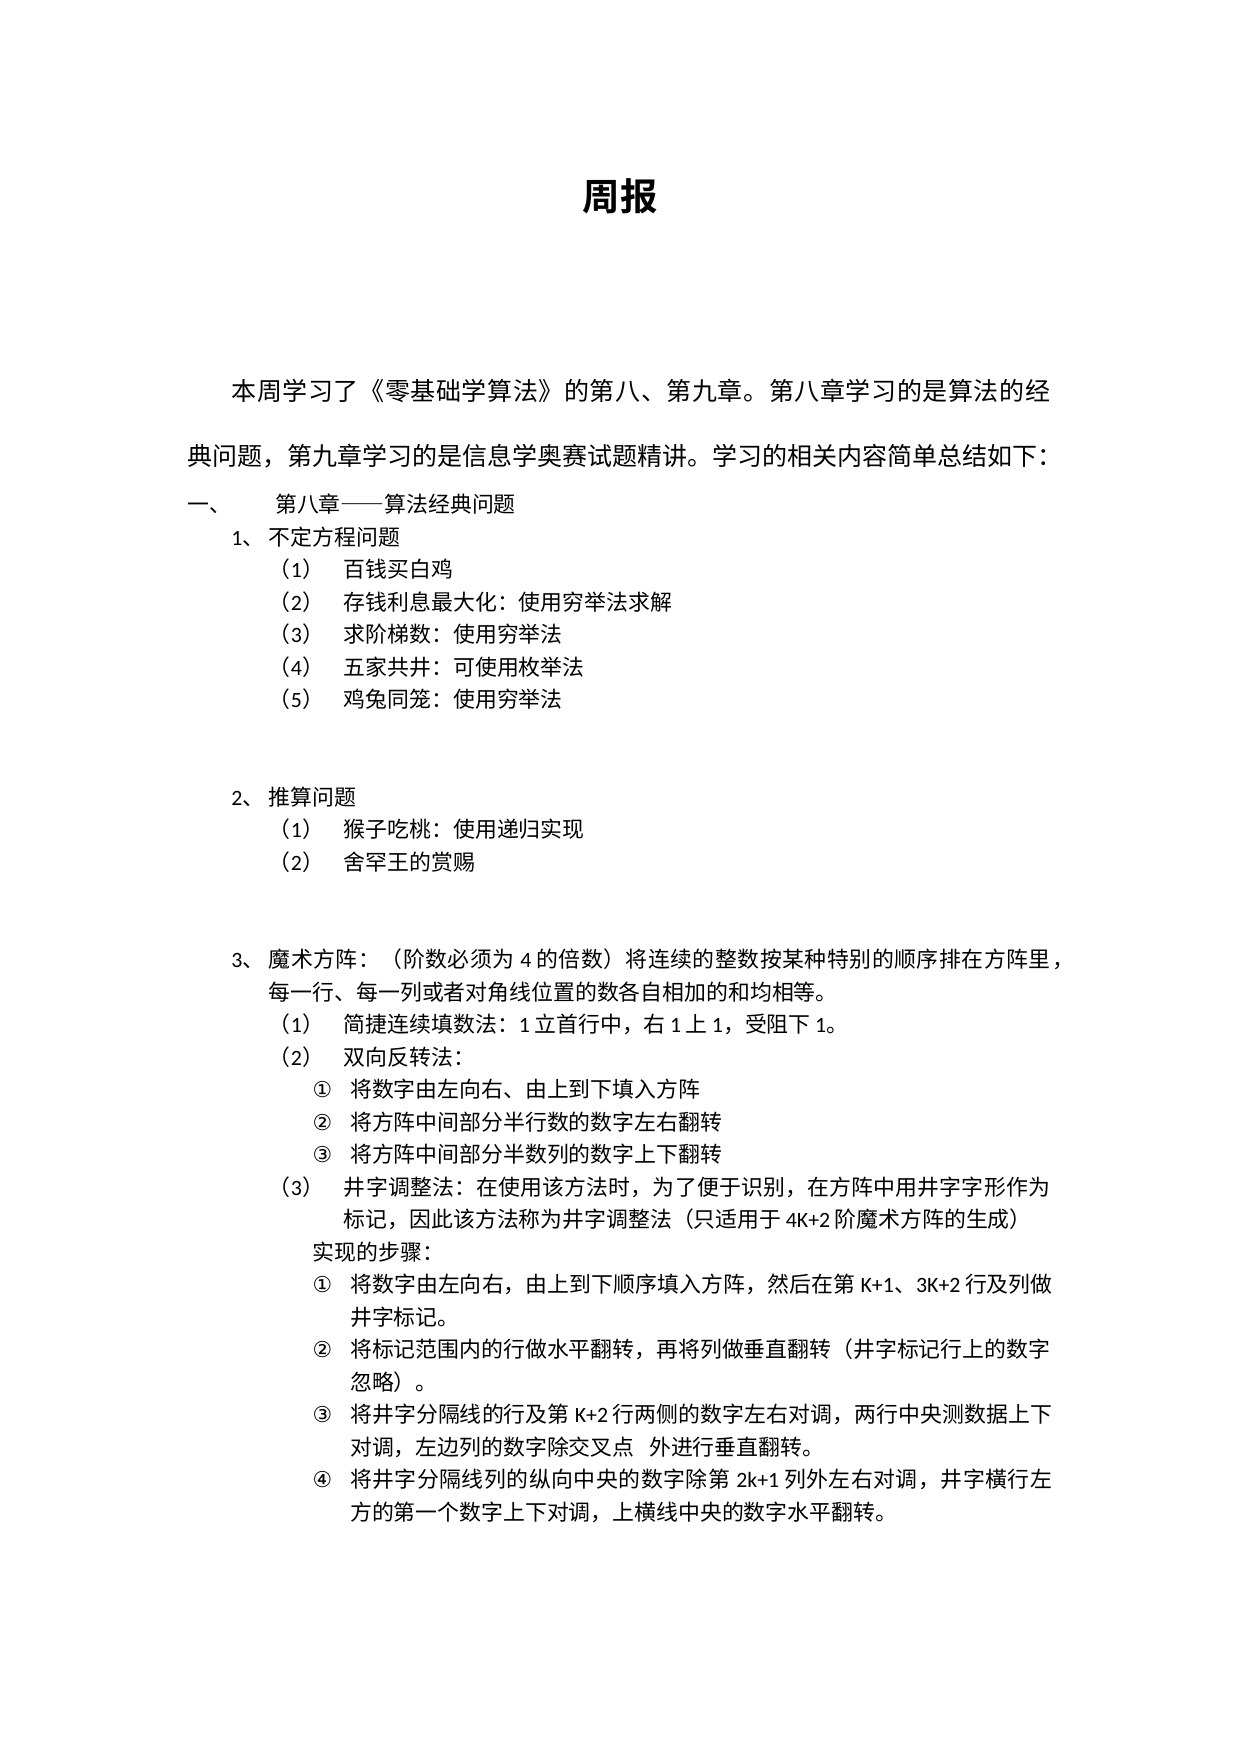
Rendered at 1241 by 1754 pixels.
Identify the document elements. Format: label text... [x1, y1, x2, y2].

list 井字调整法：在使用该方法时，为了便于识别，在方阵中用井字字形作为标记，因此该方法称为井字调整法（只适用于4K+2阶魔术方阵的生成） [269, 1169, 1053, 1234]
list 存钱利息最大化：使用穷举法求解 [269, 584, 1053, 617]
list 将标记范围内的行做水平翻转，再将列做垂直翻转（井字标记行上的数字忽略）。 [312, 1332, 1053, 1397]
list 将方阵中间部分半行数的数字左右翻转 [312, 1104, 1053, 1137]
list 求阶梯数：使用穷举法 [269, 617, 1053, 649]
list 第八章——算法经典问题 [187, 487, 1053, 519]
list 将数字由左向右、由上到下填入方阵 [312, 1072, 1053, 1104]
text 本周学习了《零基础学算法》的第八、第九章。第八章学习的是算法的经典问题，第九章学习的是信息学奥赛试题精讲。学习的相关内容简单总结如下： [187, 357, 1053, 487]
list 将数字由左向右，由上到下顺序填入方阵，然后在第K+1、3K+2行及列做井字标记。 [312, 1267, 1053, 1332]
list 将井字分隔线的行及第K+2行两侧的数字左右对调，两行中央测数据上下对调，左边列的数字除交叉点 外进行垂直翻转。 [312, 1397, 1053, 1462]
list 百钱买白鸡 [269, 552, 1053, 584]
list 简捷连续填数法：1立首行中，右1上1，受阻下1。 [269, 1007, 1053, 1039]
text 周报 [187, 162, 1053, 227]
list 不定方程问题 [231, 519, 1053, 552]
list 舍罕王的赏赐 [269, 844, 1053, 877]
list 将井字分隔线列的纵向中央的数字除第2k+1列外左右对调，井字橫行左方的第一个数字上下对调，上横线中央的数字水平翻转。 [312, 1462, 1053, 1527]
list 双向反转法： [269, 1039, 1053, 1072]
list 鸡兔同笼：使用穷举法 [269, 682, 1053, 714]
list 推算问题 [231, 779, 1053, 812]
text 实现的步骤： [306, 1234, 1053, 1267]
list 猴子吃桃：使用递归实现 [269, 812, 1053, 844]
list 魔术方阵：（阶数必须为4的倍数）将连续的整数按某种特别的顺序排在方阵里，每一行、每一列或者对角线位置的数各自相加的和均相等。 [231, 942, 1053, 1007]
list 五家共井：可使用枚举法 [269, 649, 1053, 682]
list 将方阵中间部分半数列的数字上下翻转 [312, 1137, 1053, 1169]
